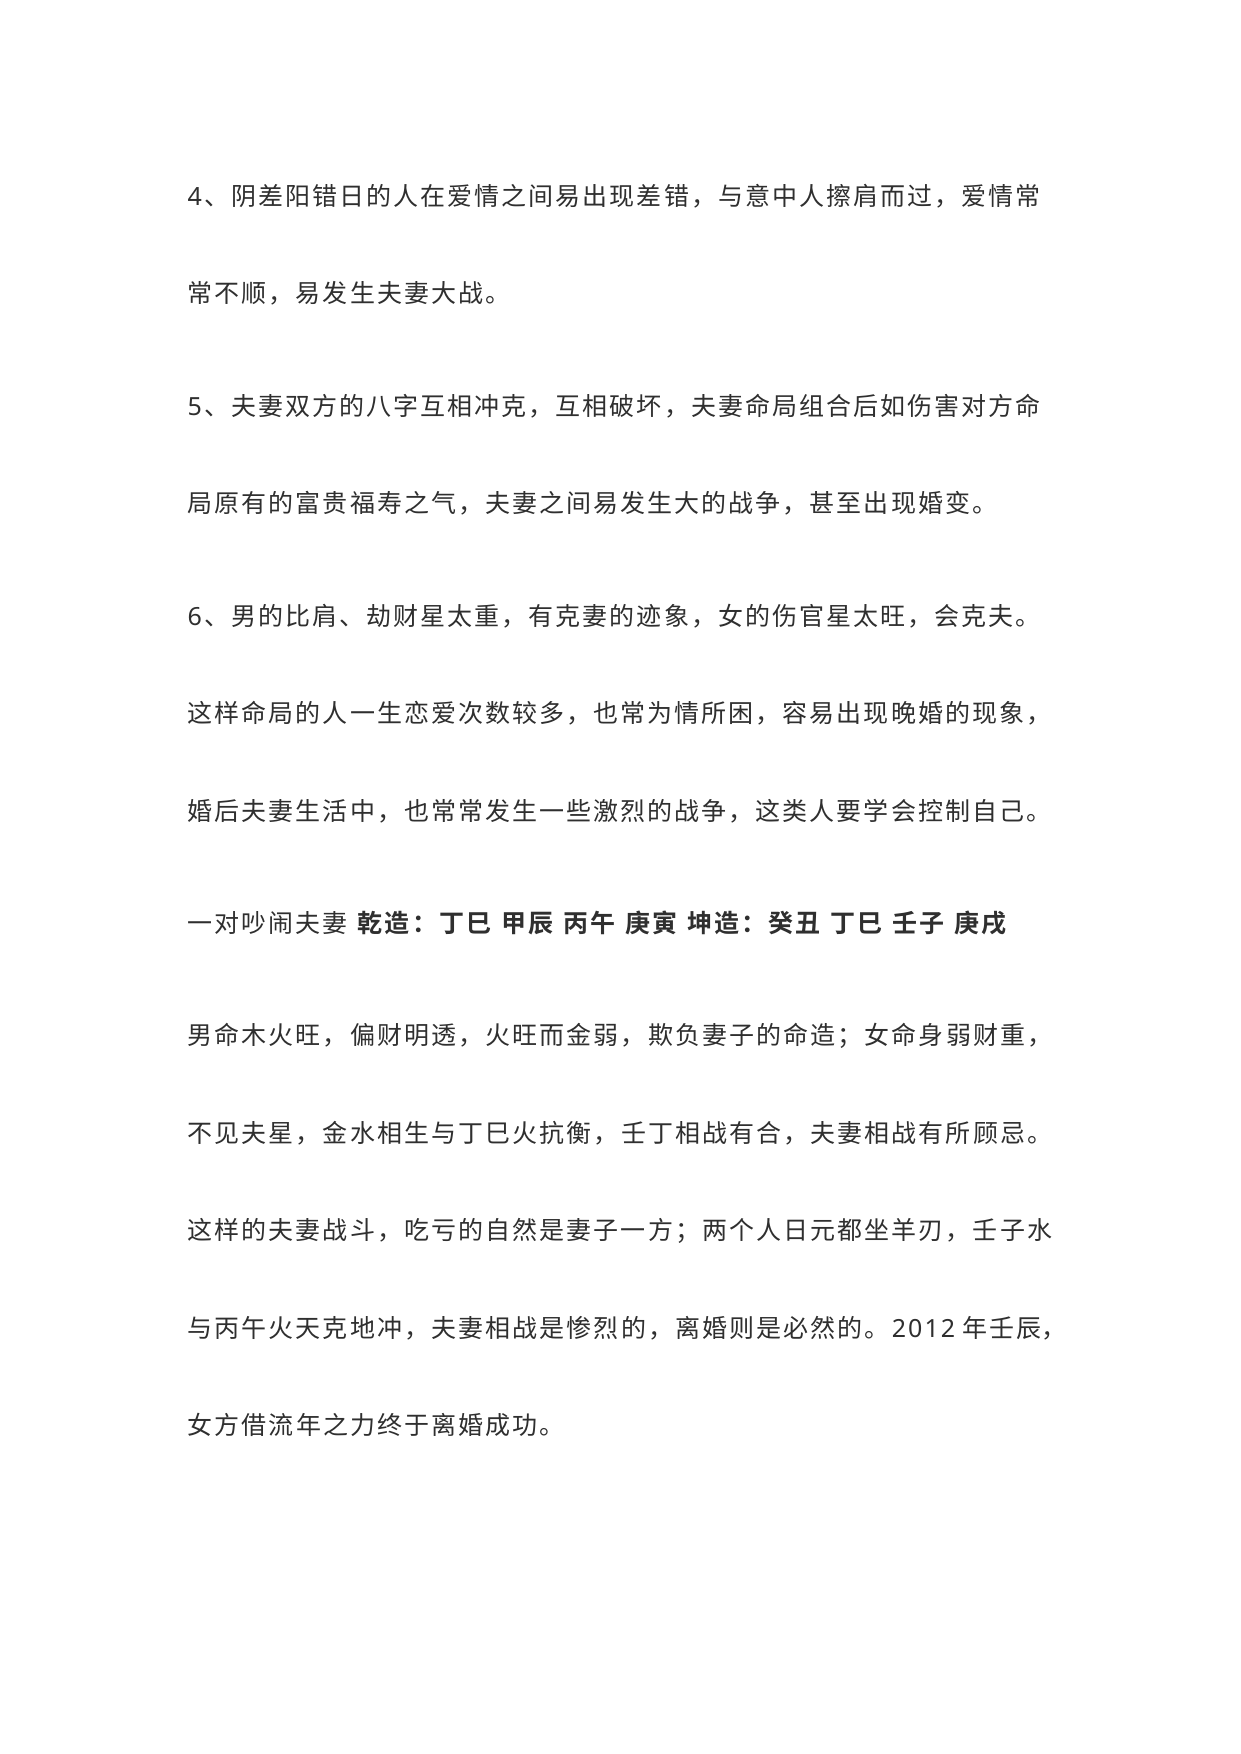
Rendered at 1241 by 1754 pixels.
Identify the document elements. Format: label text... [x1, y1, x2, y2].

text 一对吵闹夫妻 乾造：丁巳 甲辰 丙午 庚寅 坤造：癸丑 丁巳 壬子 庚戌 [187, 889, 1053, 954]
text 男命木火旺，偏财明透，火旺而金弱，欺负妻子的命造；女命身弱财重，不见夫星，金水相生与丁巳火抗衡，壬丁相战有合，夫妻相战有所顾忌。这样的夫妻战斗，吃亏的自然是妻子一方；两个人日元都坐羊刃，壬子水与丙午火天克地冲，夫妻相战是惨烈的，离婚则是必然的。2012年壬辰，女方借流年之力终于离婚成功。 [187, 1001, 1053, 1456]
text 4、阴差阳错日的人在爱情之间易出现差错，与意中人擦肩而过，爱情常常不顺，易发生夫妻大战。 [187, 162, 1053, 324]
text 5、夫妻双方的八字互相冲克，互相破坏，夫妻命局组合后如伤害对方命局原有的富贵福寿之气，夫妻之间易发生大的战争，甚至出现婚变。 [187, 372, 1053, 534]
text 6、男的比肩、劫财星太重，有克妻的迹象，女的伤官星太旺，会克夫。这样命局的人一生恋爱次数较多，也常为情所困，容易出现晚婚的现象，婚后夫妻生活中，也常常发生一些激烈的战争，这类人要学会控制自己。 [187, 582, 1053, 842]
